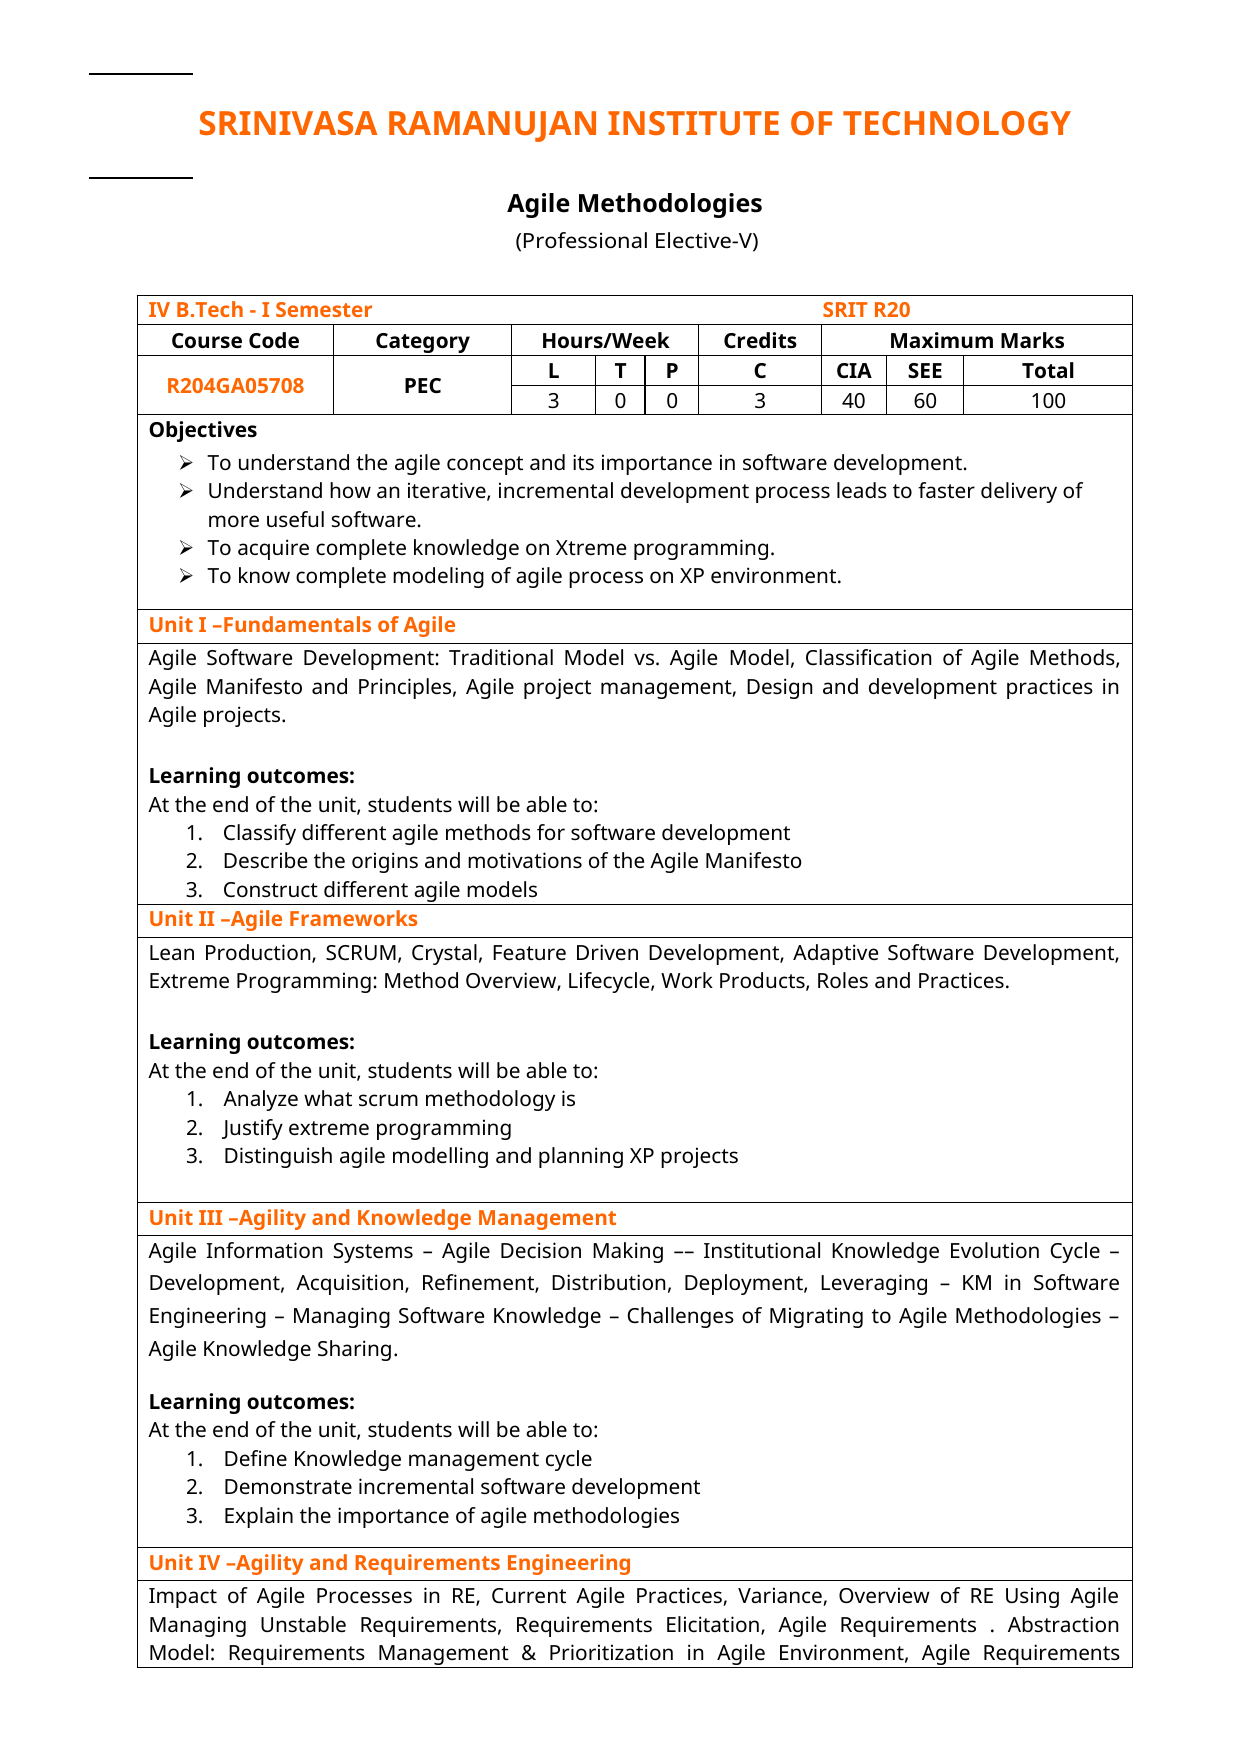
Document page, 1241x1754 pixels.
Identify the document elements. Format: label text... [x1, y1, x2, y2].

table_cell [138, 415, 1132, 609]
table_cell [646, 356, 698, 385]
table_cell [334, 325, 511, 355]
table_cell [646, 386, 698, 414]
text Agile Methodologies [89, 185, 1181, 219]
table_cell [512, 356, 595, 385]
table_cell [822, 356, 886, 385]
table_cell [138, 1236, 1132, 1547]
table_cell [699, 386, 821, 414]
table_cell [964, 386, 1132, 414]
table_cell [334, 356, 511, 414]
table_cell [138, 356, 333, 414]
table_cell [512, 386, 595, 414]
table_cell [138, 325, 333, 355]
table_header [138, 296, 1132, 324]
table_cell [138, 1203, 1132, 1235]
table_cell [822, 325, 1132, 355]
text (Professional Elective-V) [89, 226, 1186, 255]
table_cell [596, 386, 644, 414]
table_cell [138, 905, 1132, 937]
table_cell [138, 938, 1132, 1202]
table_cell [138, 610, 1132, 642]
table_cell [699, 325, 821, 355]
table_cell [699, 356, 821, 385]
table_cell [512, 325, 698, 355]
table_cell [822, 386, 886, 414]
text SRINIVASA RAMANUJAN INSTITUTE OF TECHNOLOGY [89, 100, 1181, 146]
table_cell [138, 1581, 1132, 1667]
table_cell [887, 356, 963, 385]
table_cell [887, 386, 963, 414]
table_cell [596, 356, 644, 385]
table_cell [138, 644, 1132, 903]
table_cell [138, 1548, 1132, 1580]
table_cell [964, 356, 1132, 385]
